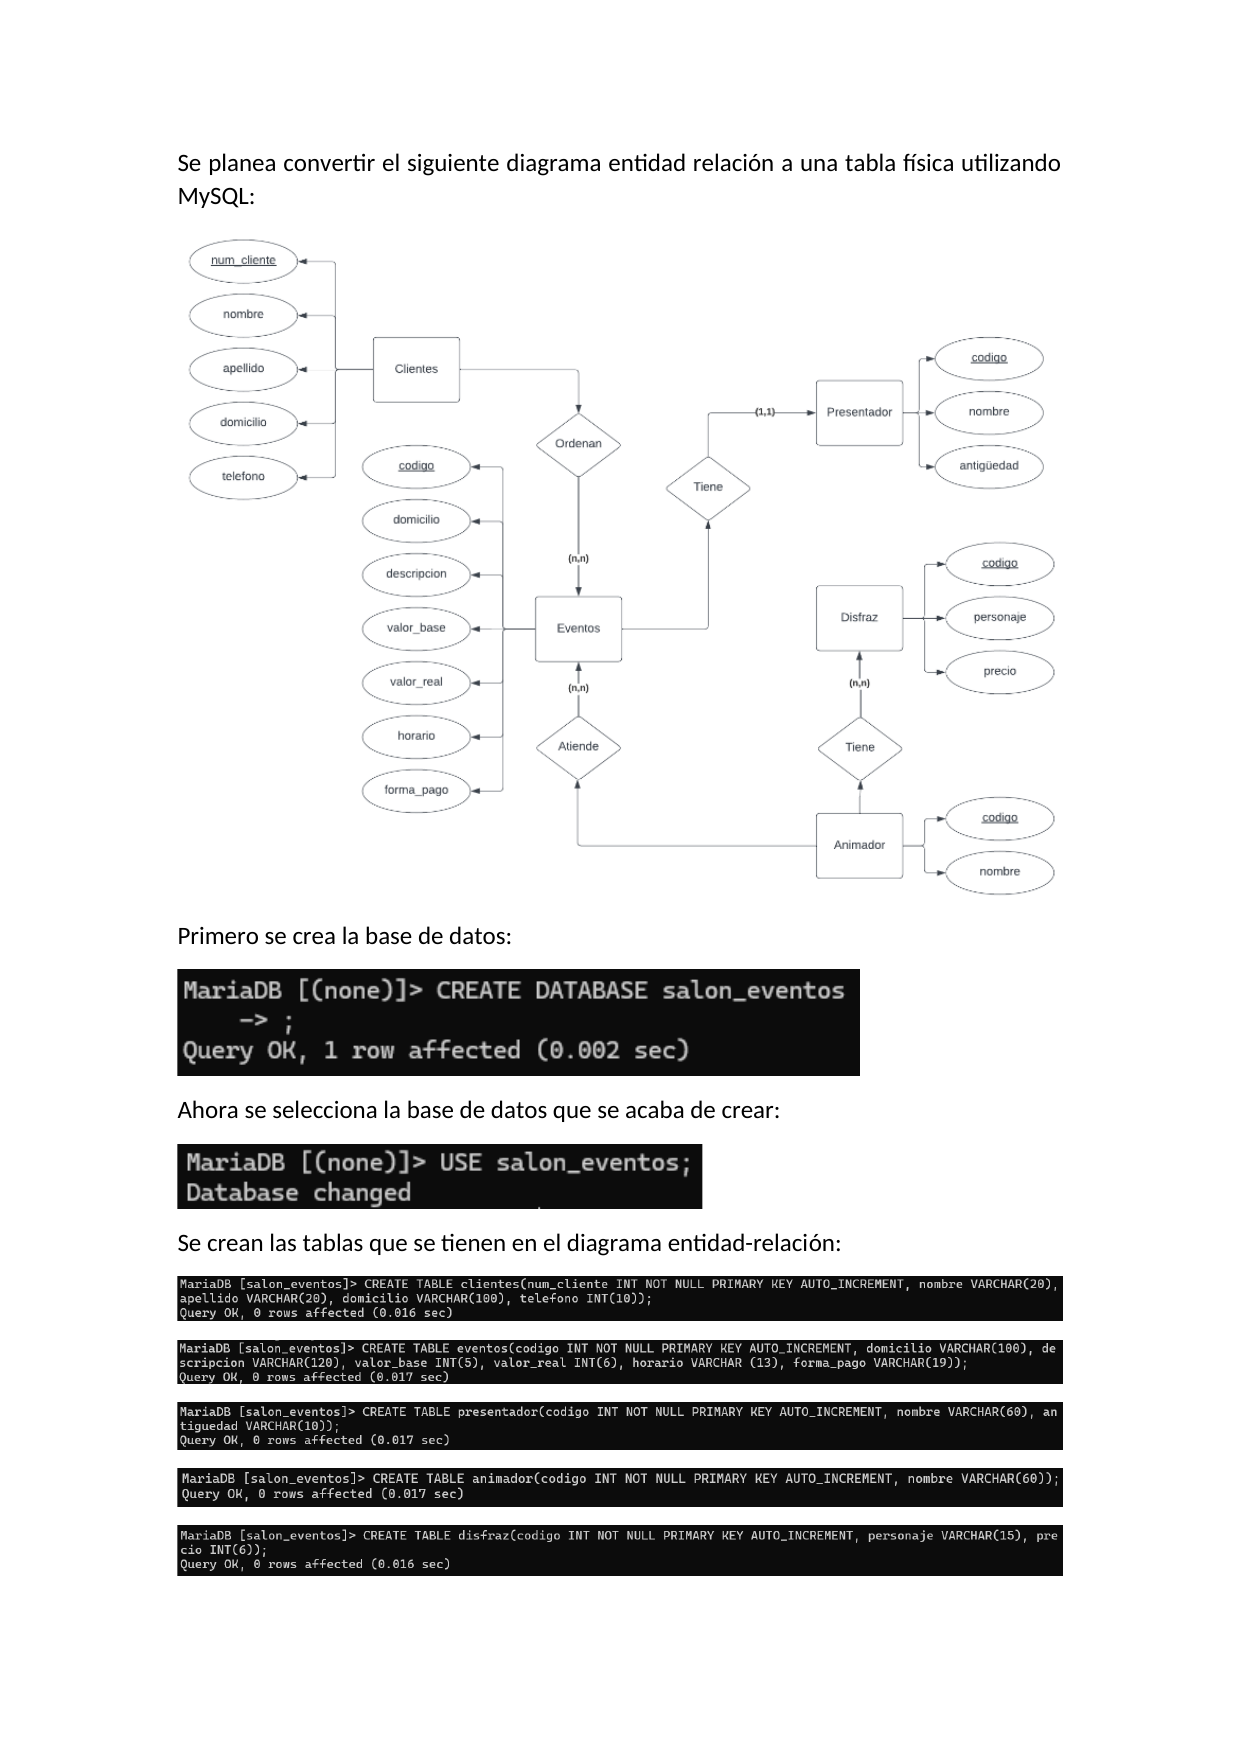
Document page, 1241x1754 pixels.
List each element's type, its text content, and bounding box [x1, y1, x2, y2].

text Ahora se selecciona la base de datos que se acaba de crear: [177, 1095, 1063, 1125]
picture [177, 1525, 1063, 1576]
picture [177, 1468, 1063, 1507]
picture [177, 1144, 703, 1209]
picture [177, 969, 860, 1076]
picture [177, 1340, 1063, 1384]
picture [177, 1276, 1063, 1321]
text Primero se crea la base de datos: [177, 920, 1063, 951]
picture [177, 230, 1063, 902]
picture [177, 1402, 1063, 1450]
text Se planea convertir el siguiente diagrama entidad relación a una tabla física utilizando MySQL: [177, 148, 1063, 211]
text Se crean las tablas que se tienen en el diagrama entidad-relación: [177, 1227, 1063, 1258]
